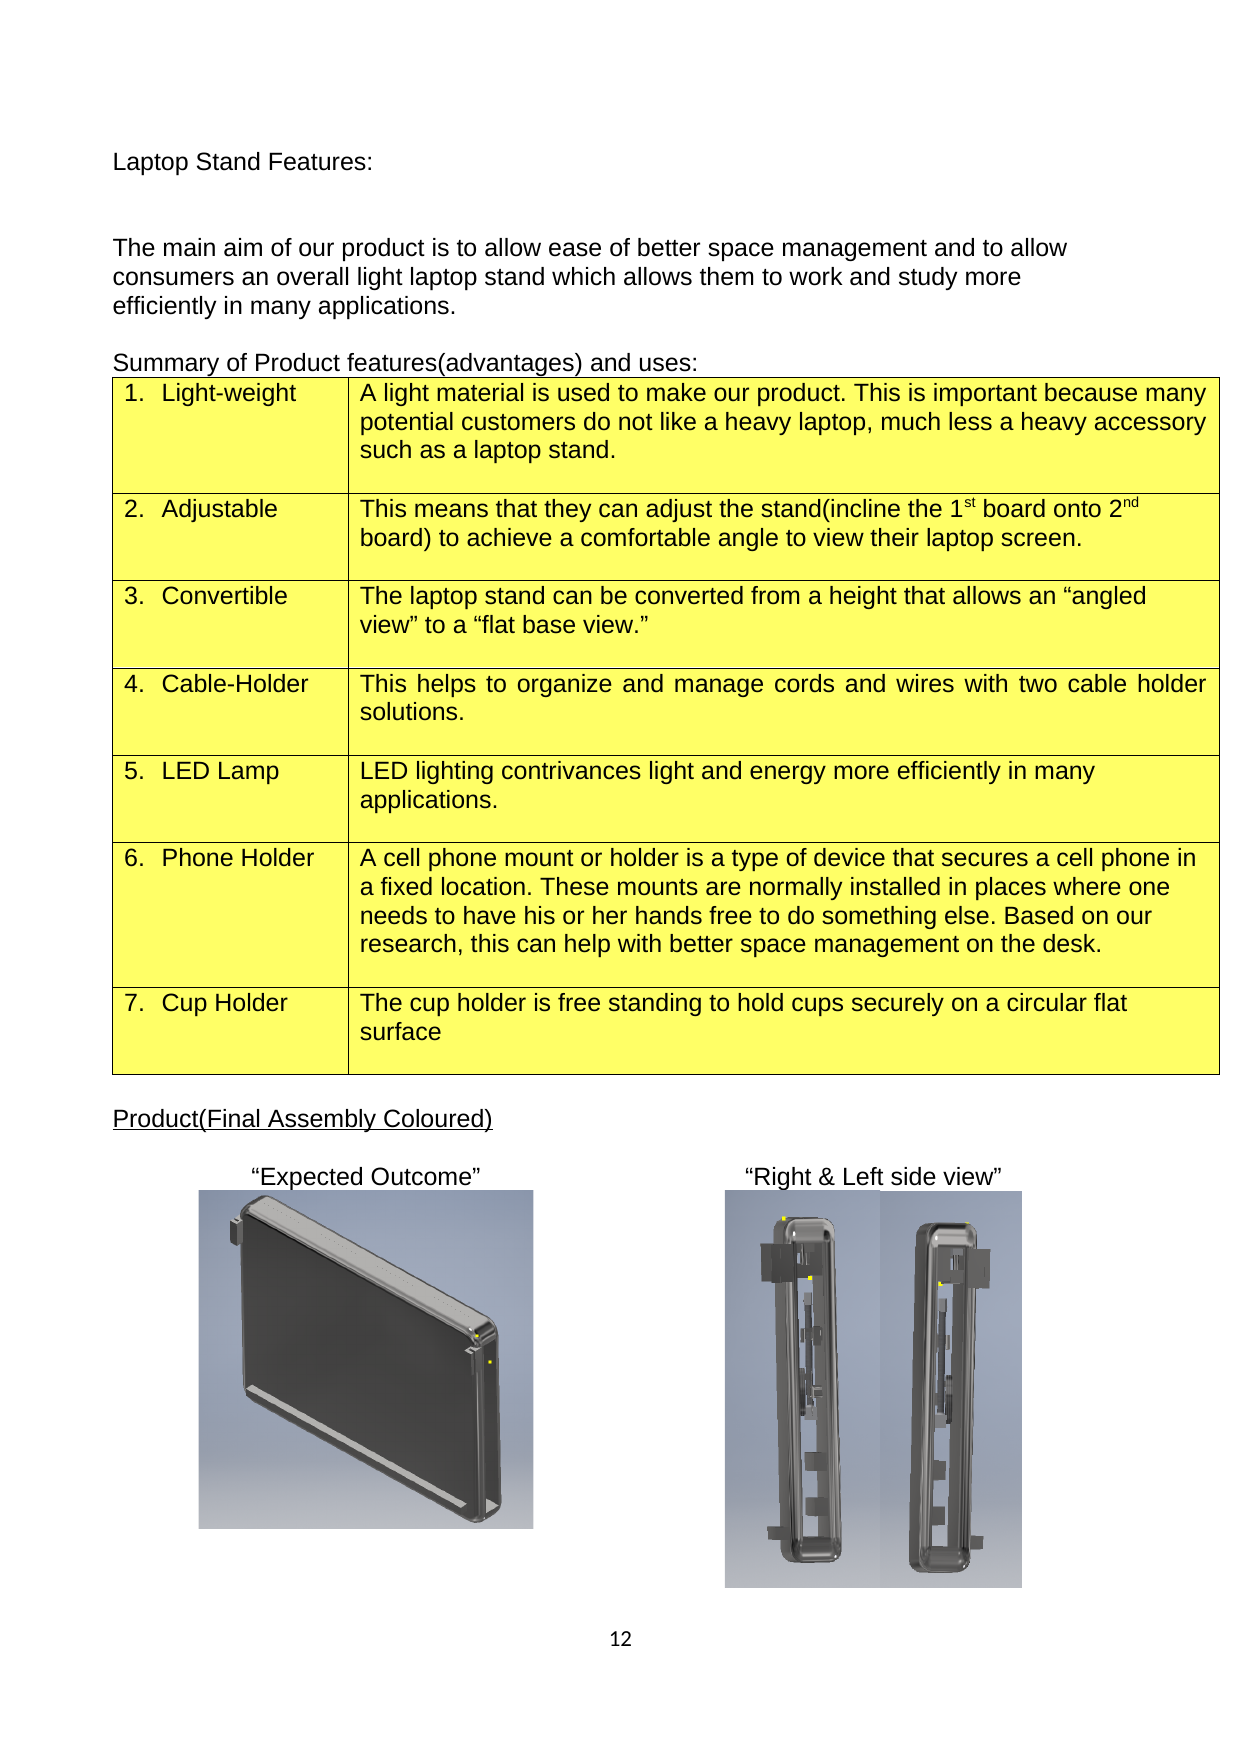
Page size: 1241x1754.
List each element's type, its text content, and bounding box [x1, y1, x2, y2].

table_header A light material is used to make our product. This is important because many potential customers do not like a heavy laptop, much less a heavy accessory such as a laptop stand. [349, 378, 1219, 493]
picture [198, 1190, 534, 1529]
table_cell The laptop stand can be converted from a height that allows an “angled view” to a “flat base view.” [349, 581, 1219, 667]
table_header “Expected Outcome” [112, 1161, 619, 1587]
table_cell Cup Holder [113, 988, 348, 1074]
text Summary of Product features(advantages) and uses: [112, 348, 1128, 377]
table_cell LED lighting contrivances light and energy more efficiently in many applications. [349, 756, 1219, 842]
table_header “Right & Left side view” [620, 1161, 1127, 1587]
text Product(Final Assembly Coloured) [112, 1104, 1128, 1133]
table_cell This means that they can adjust the stand(incline the 1st board onto 2nd board) to achieve a comfortable angle to view their laptop screen. [349, 494, 1219, 580]
table_cell This helps to organize and manage cords and wires with two cable holder solutions. [349, 669, 1219, 755]
table_cell Adjustable [113, 494, 348, 580]
table_cell Cable-Holder [113, 669, 348, 755]
table_cell A cell phone mount or holder is a type of device that secures a cell phone in a fixed location. These mounts are normally installed in places where one needs to have his or her hands free to do something else. Based on our research, this can help with better space management on the desk. [349, 843, 1219, 987]
table_cell Phone Holder [113, 843, 348, 987]
table_cell Convertible [113, 581, 348, 667]
text The main aim of our product is to allow ease of better space management and to allow consumers an overall light laptop stand which allows them to work and study more efficiently in many applications. [112, 233, 1128, 319]
table_cell The cup holder is free standing to hold cups securely on a circular flat surface [349, 988, 1219, 1074]
picture [724, 1190, 1022, 1588]
table_cell LED Lamp [113, 756, 348, 842]
table_header Light-weight [113, 378, 348, 493]
text Laptop Stand Features: [112, 147, 1128, 176]
